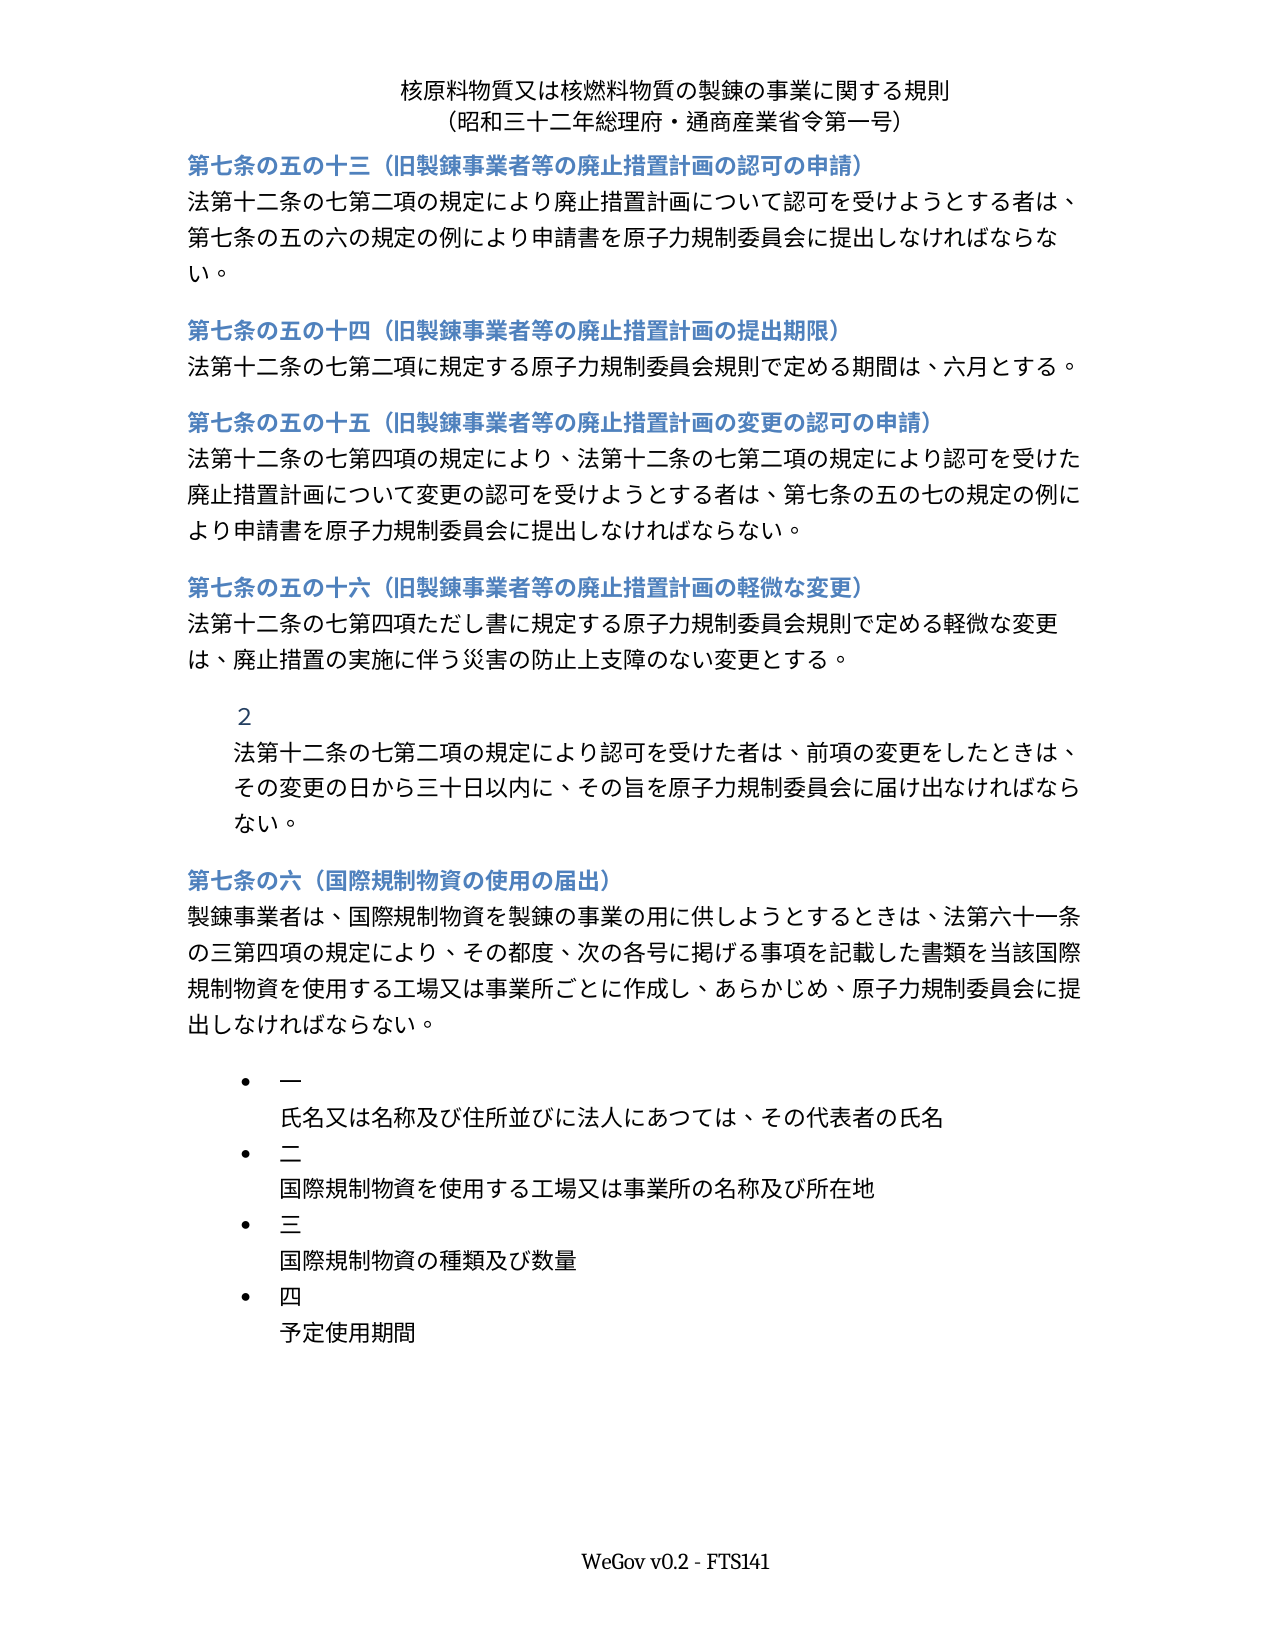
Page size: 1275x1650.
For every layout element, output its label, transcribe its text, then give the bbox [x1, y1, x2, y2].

text 法第十二条の七第二項の規定により認可を受けた者は、前項の変更をしたときは、その変更の日から三十日以内に、その旨を原子力規制委員会に届け出なければならない。 [233, 736, 1087, 839]
subtitle 第七条の六（国際規制物資の使用の届出） [187, 865, 1087, 896]
text 法第十二条の七第四項ただし書に規定する原子力規制委員会規則で定める軽微な変更は、廃止措置の実施に伴う災害の防止上支障のない変更とする。 [187, 608, 1087, 675]
subtitle 第七条の五の十三（旧製錬事業者等の廃止措置計画の認可の申請） [187, 150, 1087, 181]
text 法第十二条の七第二項の規定により廃止措置計画について認可を受けようとする者は、第七条の五の六の規定の例により申請書を原子力規制委員会に提出しなければならない。 [187, 186, 1087, 289]
text 法第十二条の七第二項に規定する原子力規制委員会規則で定める期間は、六月とする。 [187, 351, 1087, 382]
list 一 氏名又は名称及び住所並びに法人にあつては、その代表者の氏名 [242, 1066, 1087, 1133]
text 製錬事業者は、国際規制物資を製錬の事業の用に供しようとするときは、法第六十一条の三第四項の規定により、その都度、次の各号に掲げる事項を記載した書類を当該国際規制物資を使用する工場又は事業所ごとに作成し、あらかじめ、原子力規制委員会に提出しなければならない。 [187, 901, 1087, 1040]
list 三 国際規制物資の種類及び数量 [242, 1209, 1087, 1277]
list 二 国際規制物資を使用する工場又は事業所の名称及び所在地 [242, 1137, 1087, 1205]
list 四 予定使用期間 [242, 1281, 1087, 1348]
subtitle 第七条の五の十六（旧製錬事業者等の廃止措置計画の軽微な変更） [187, 572, 1087, 603]
subtitle ２ [233, 701, 1087, 732]
text 法第十二条の七第四項の規定により、法第十二条の七第二項の規定により認可を受けた廃止措置計画について変更の認可を受けようとする者は、第七条の五の七の規定の例により申請書を原子力規制委員会に提出しなければならない。 [187, 443, 1087, 546]
subtitle 第七条の五の十四（旧製錬事業者等の廃止措置計画の提出期限） [187, 314, 1087, 346]
subtitle 第七条の五の十五（旧製錬事業者等の廃止措置計画の変更の認可の申請） [187, 407, 1087, 438]
